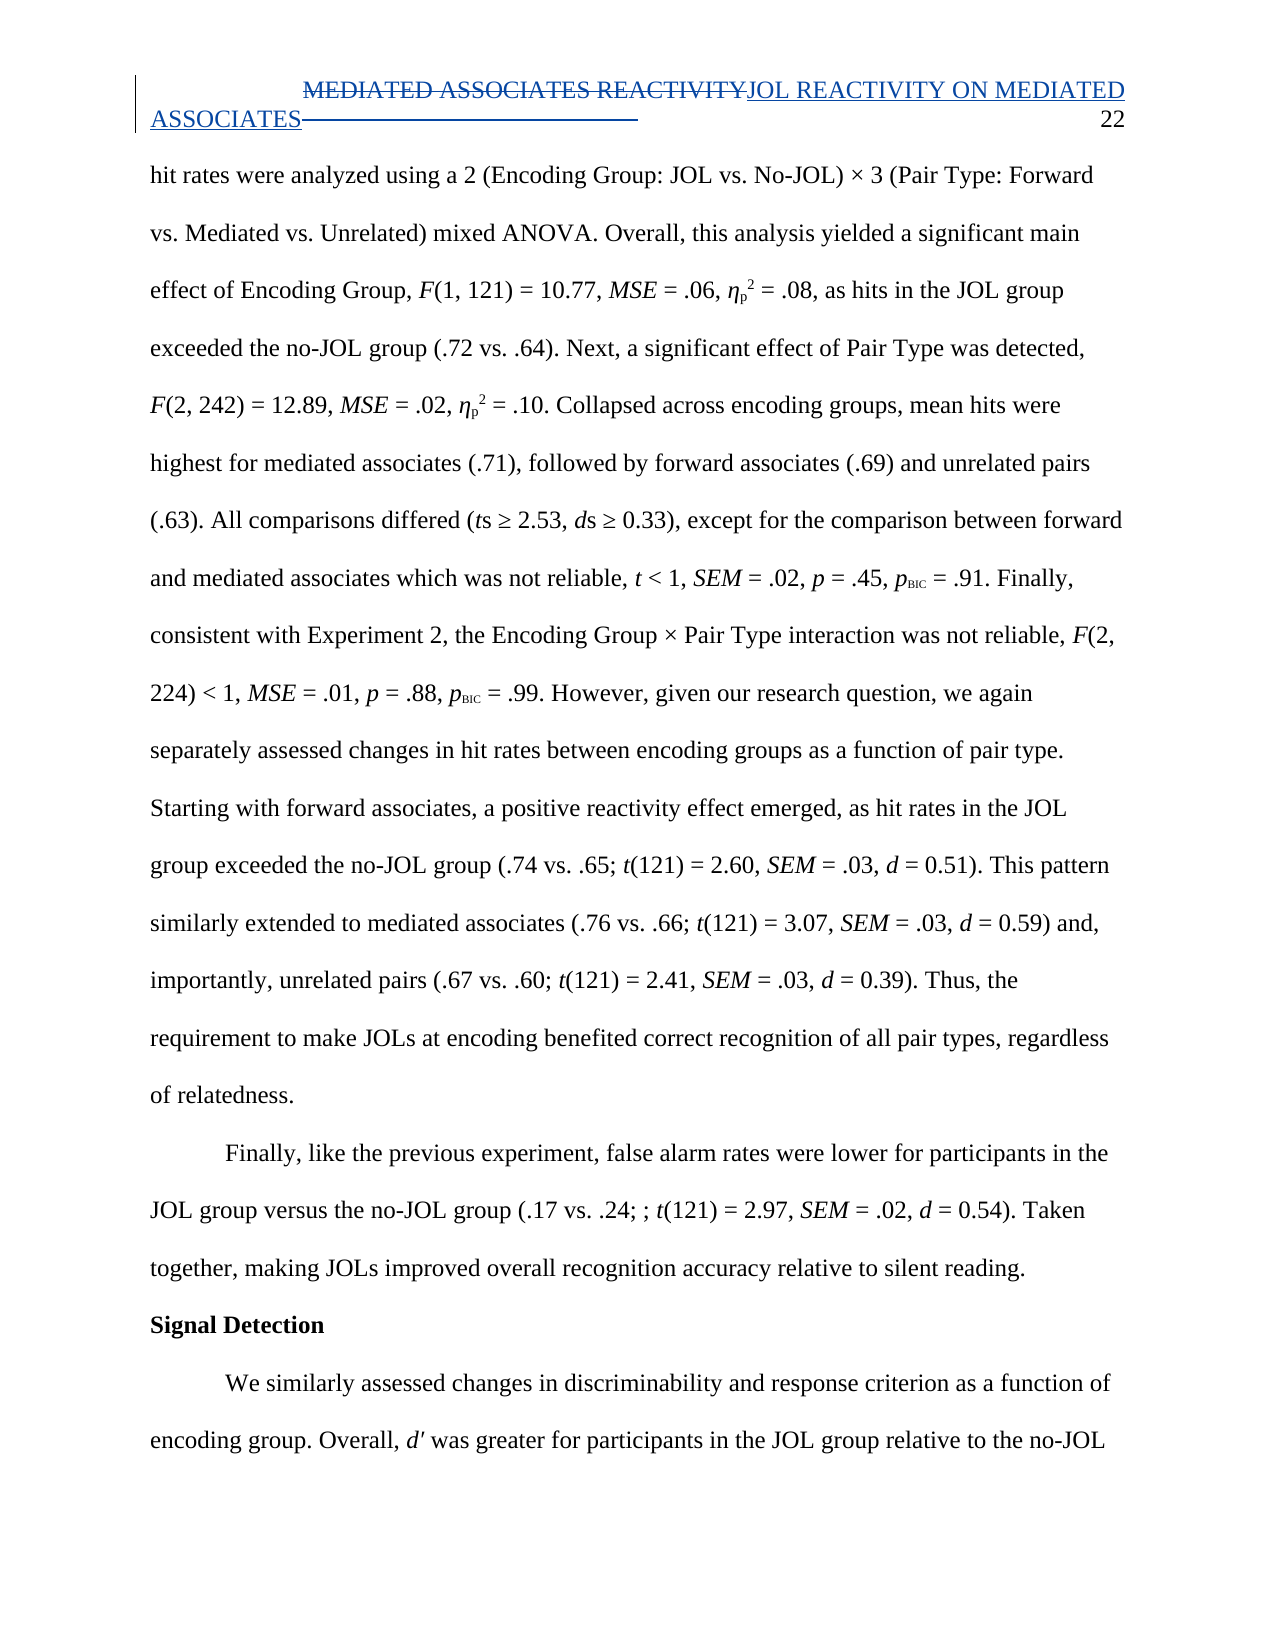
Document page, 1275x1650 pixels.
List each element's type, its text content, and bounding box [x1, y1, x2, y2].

text Finally, like the previous experiment, false alarm rates were lower for participants in the JOL group versus the no-JOL group (.17 vs. .24; ; t(121) = 2.97, SEM = .02, d = 0.54). Taken together, making JOLs improved overall recognition accuracy relative to silent reading. [150, 1138, 1125, 1282]
text Signal Detection [150, 1311, 1125, 1339]
